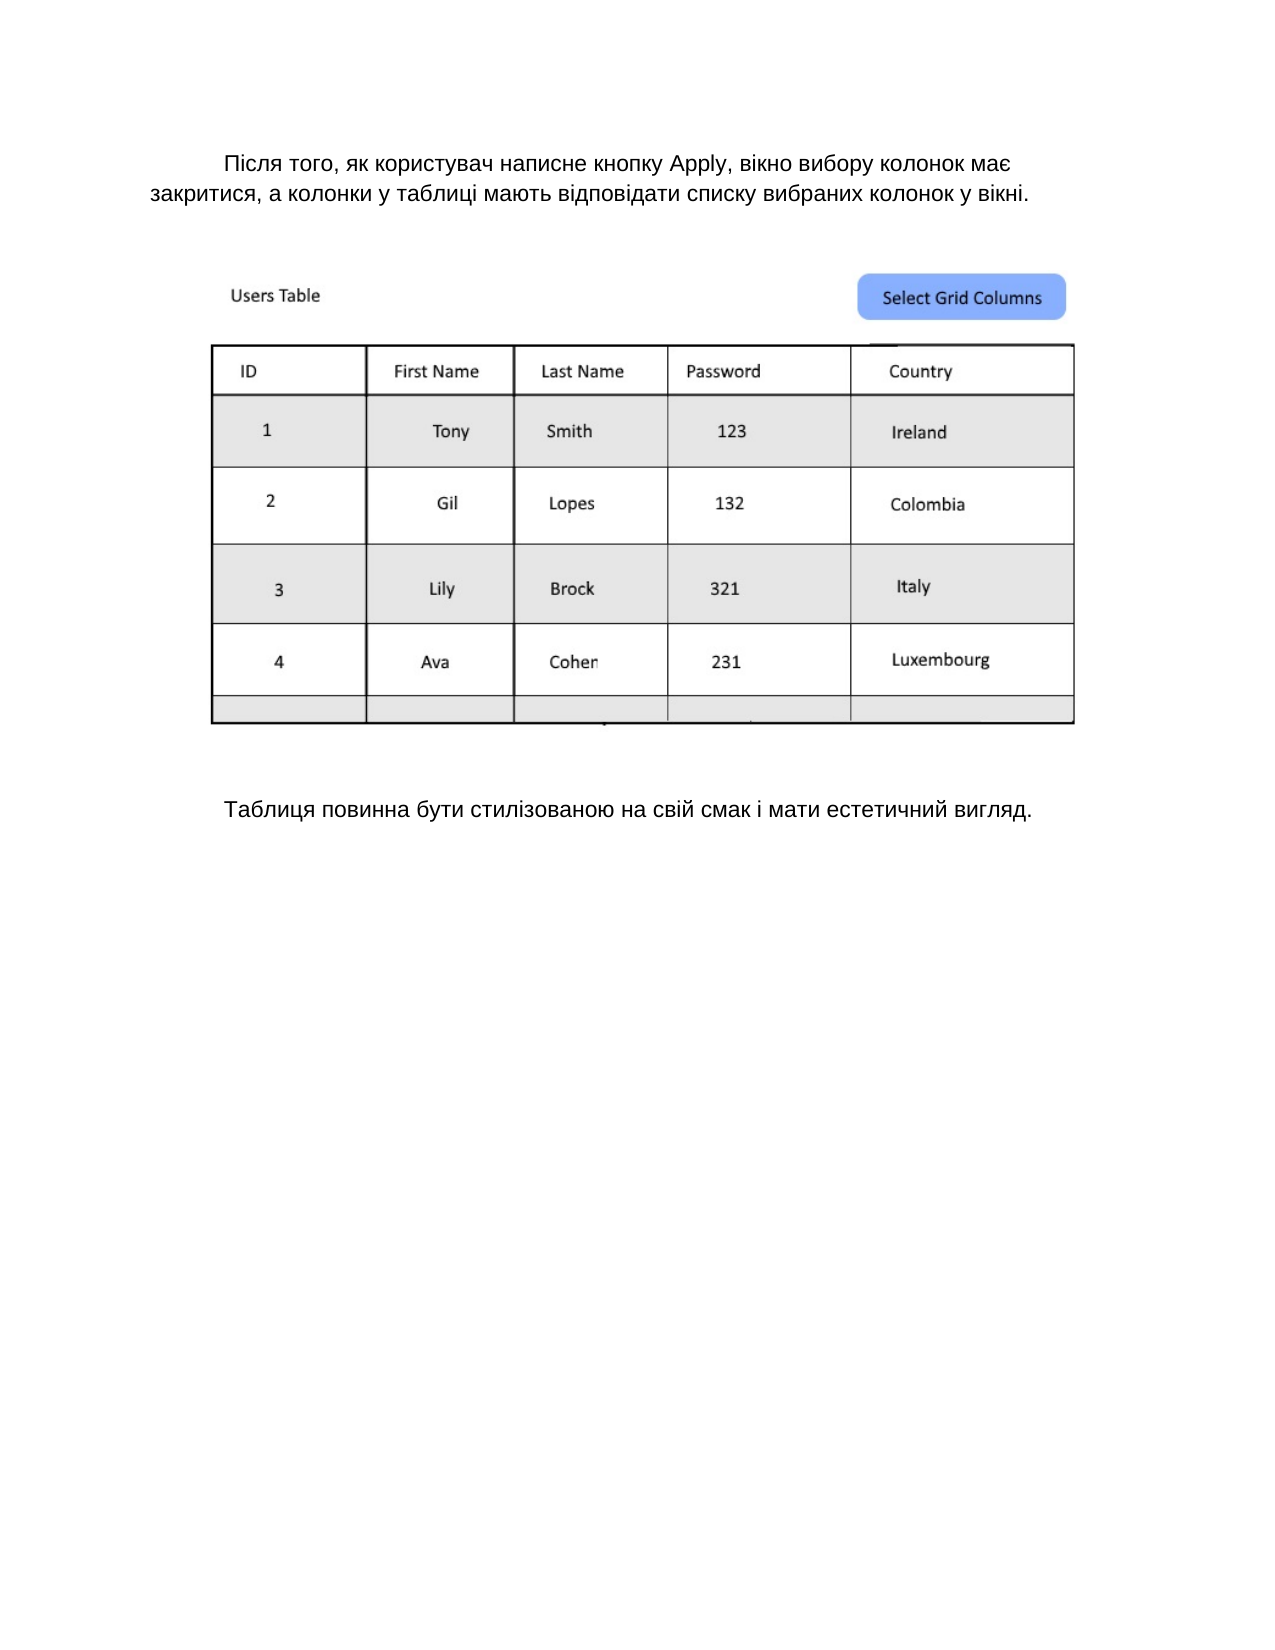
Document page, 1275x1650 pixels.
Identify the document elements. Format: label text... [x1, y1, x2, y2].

text Після того, як користувач написне кнопку Apply, вікно вибору колонок має закритися, а колонки у таблиці мають відповідати списку вибраних колонок у вікні. [150, 150, 1125, 207]
picture [150, 270, 1125, 732]
text Таблиця повинна бути стилізованою на свій смак і мати естетичний вигляд. [150, 796, 1125, 822]
